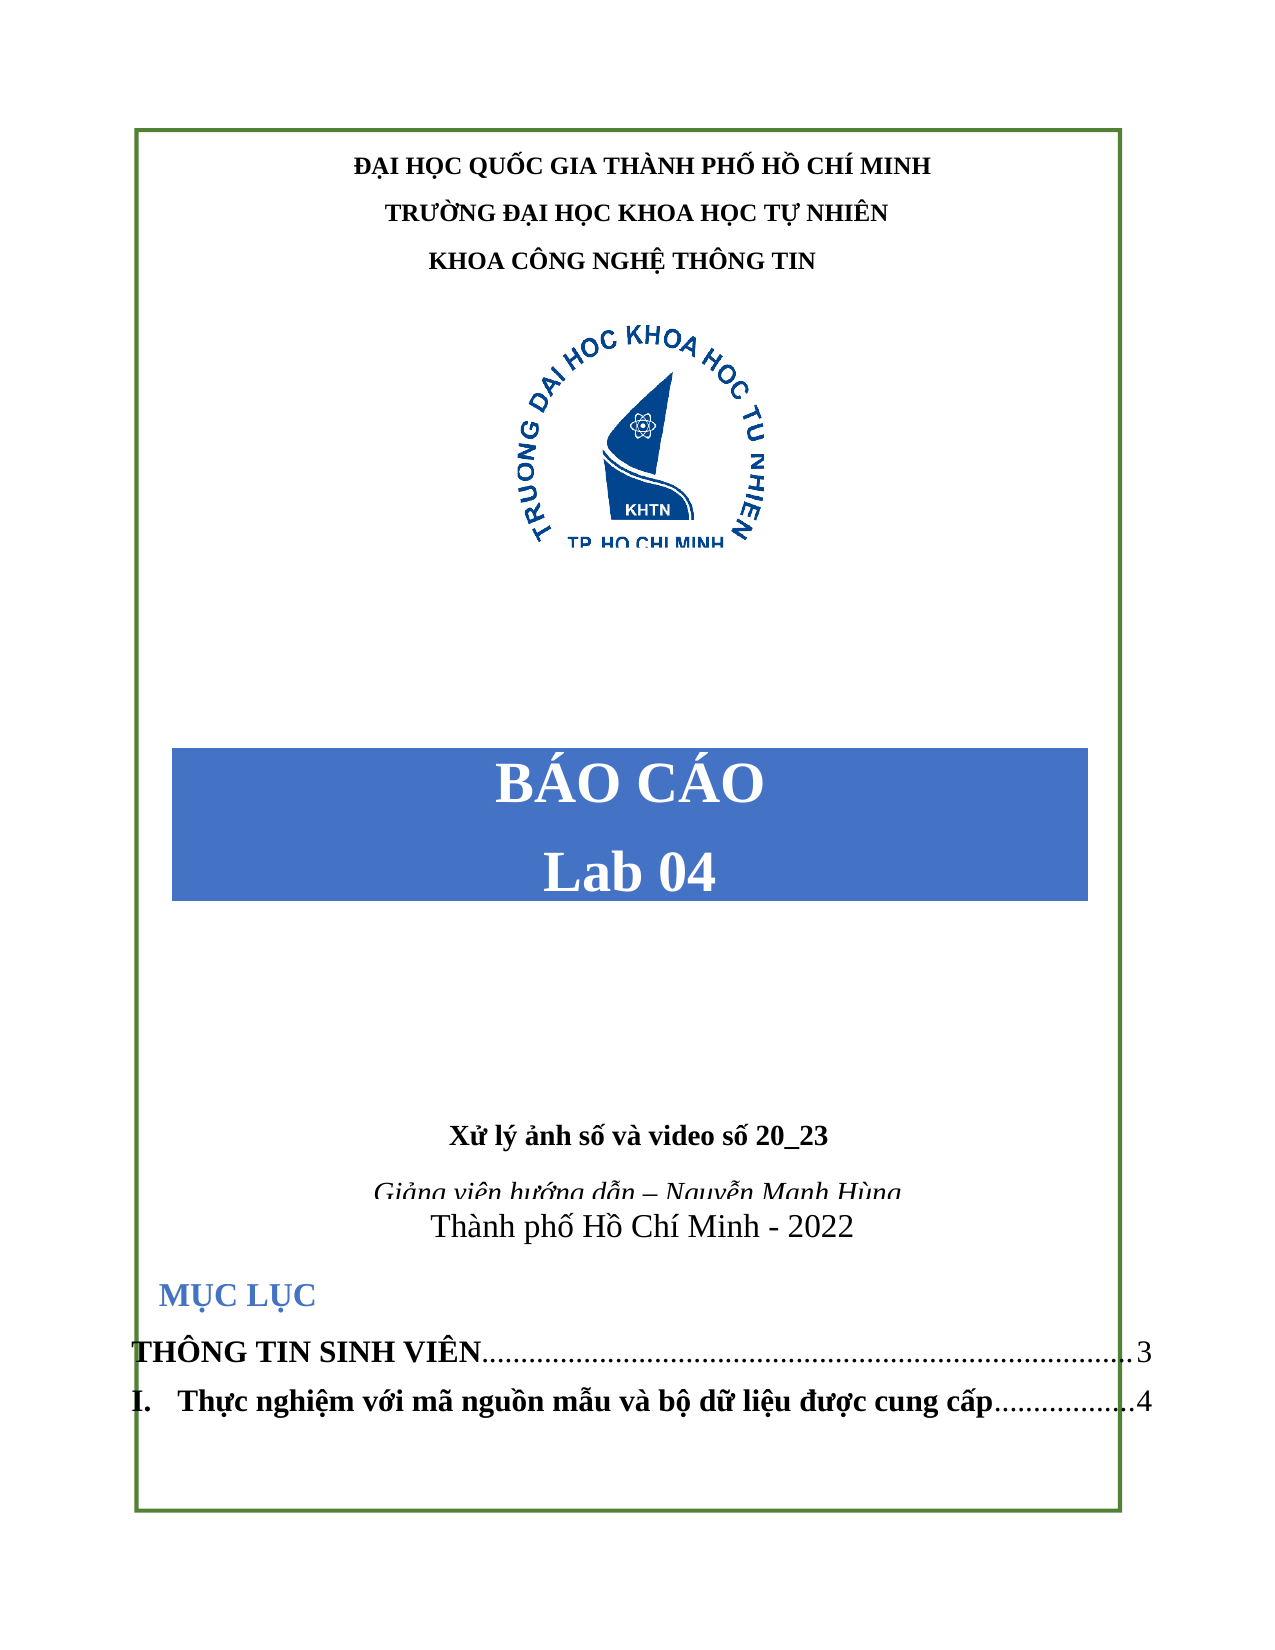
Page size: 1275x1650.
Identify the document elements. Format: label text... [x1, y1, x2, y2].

text I. Thực nghiệm với mã nguồn mẫu và bộ dữ liệu được cung cấp 4 [131, 1382, 1153, 1418]
text THÔNG TIN SINH VIÊN 3 [131, 1333, 1153, 1369]
text MỤC LỤC [131, 1275, 1153, 1313]
picture [517, 325, 764, 547]
